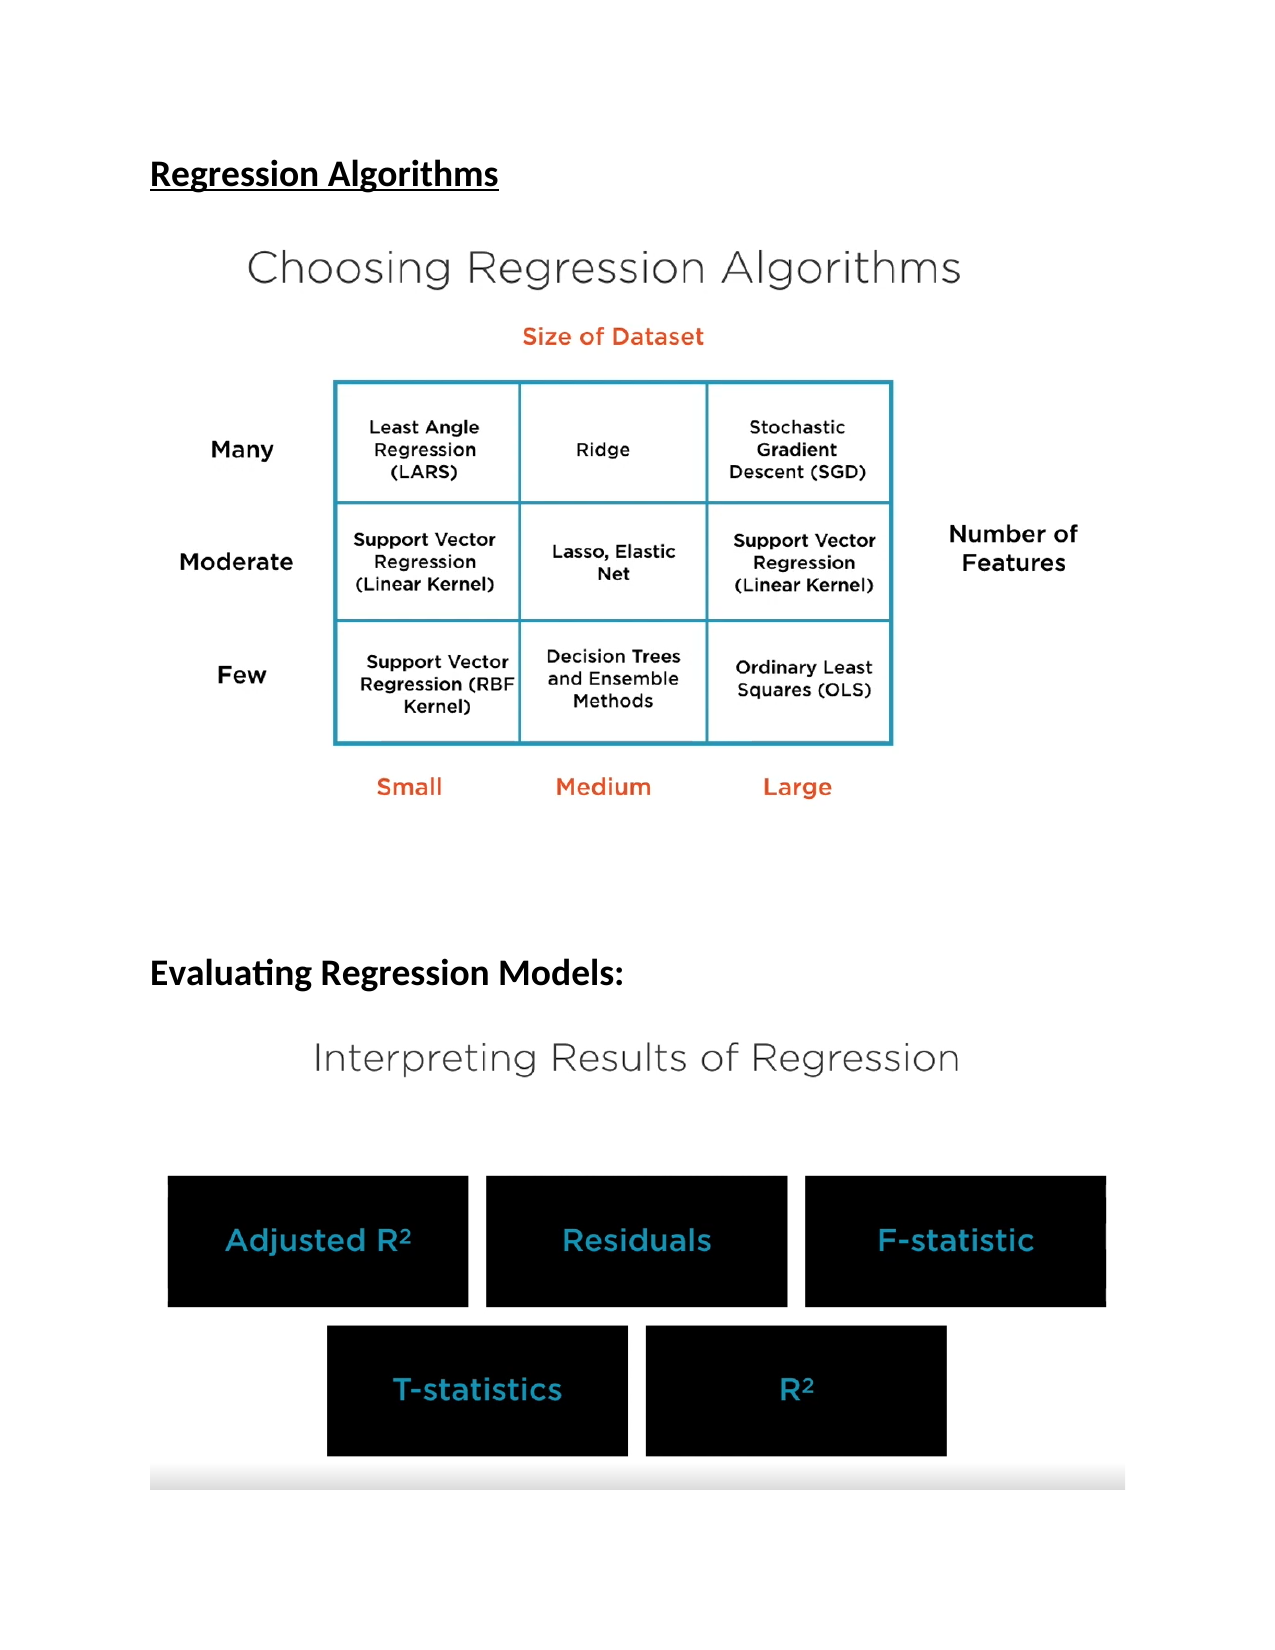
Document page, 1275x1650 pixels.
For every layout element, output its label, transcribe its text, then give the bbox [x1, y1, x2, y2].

picture [150, 223, 1125, 850]
text Regression Algorithms [150, 150, 1125, 196]
picture [150, 1022, 1125, 1490]
text Evaluating Regression Models: [150, 948, 1125, 994]
